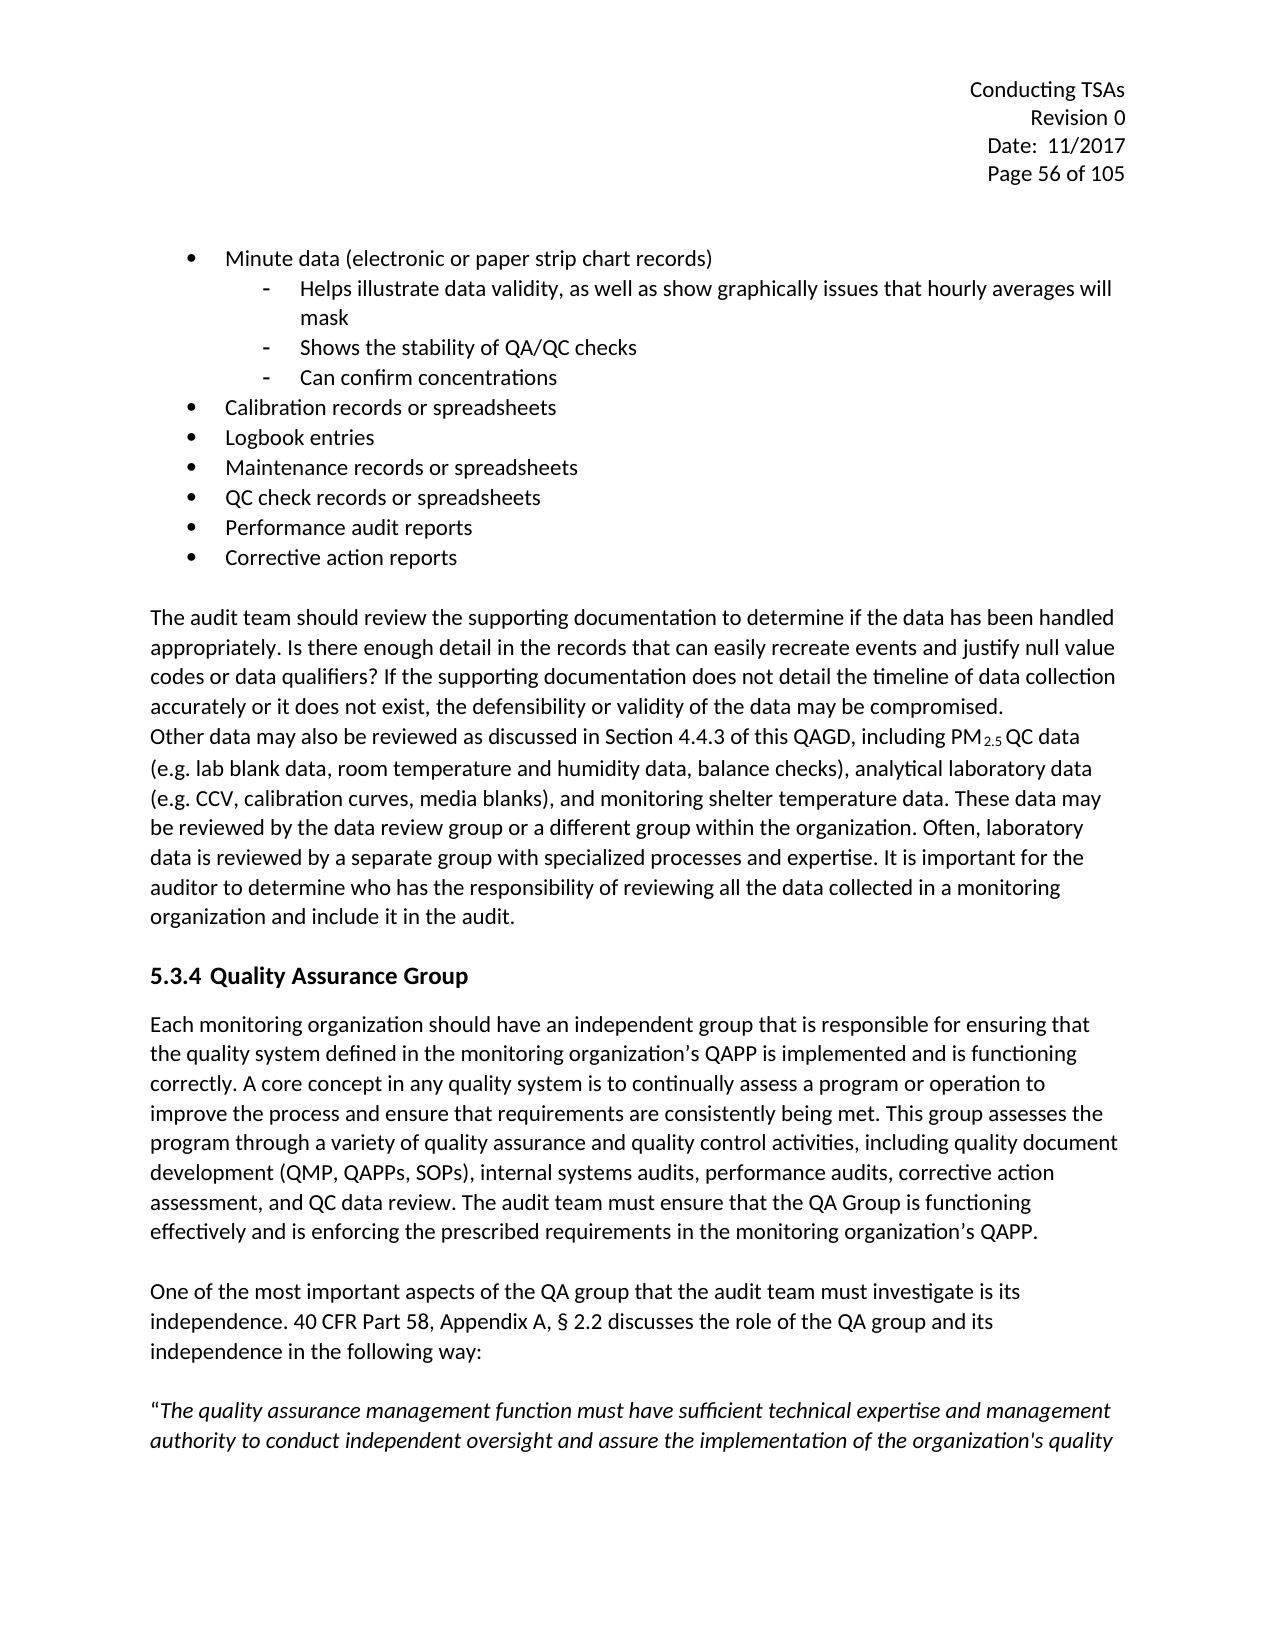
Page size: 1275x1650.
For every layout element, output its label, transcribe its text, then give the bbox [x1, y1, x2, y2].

subtitle Quality Assurance Group [150, 960, 1187, 991]
list Corrective action reports [187, 543, 1187, 571]
text One of the most important aspects of the QA group that the audit team must investigate is its independence. 40 CFR Part 58, Appendix A, § 2.2 discusses the role of the QA group and its independence in the following way: [150, 1277, 1024, 1365]
list Maintenance records or spreadsheets [187, 453, 1187, 481]
text The audit team should review the supporting documentation to determine if the data has been handled appropriately. Is there enough detail in the records that can easily recreate events and justify null value codes or data qualifiers? If the supporting documentation does not detail the timeline of data collection accurately or it does not exist, the defensibility or validity of the data may be compromised. [150, 603, 1117, 720]
list Shows the stability of QA/QC checks [262, 333, 1187, 361]
list Performance audit reports [187, 513, 1187, 541]
text Each monitoring organization should have an independent group that is responsible for ensuring that the quality system defined in the monitoring organization’s QAPP is implemented and is functioning correctly. A core concept in any quality system is to continually assess a program or operation to improve the process and ensure that requirements are consistently being met. This group assesses the program through a variety of quality assurance and quality control activities, including quality document development (QMP, QAPPs, SOPs), internal systems audits, performance audits, corrective action assessment, and QC data review. The audit team must ensure that the QA Group is functioning effectively and is enforcing the prescribed requirements in the monitoring organization’s QAPP. [150, 1010, 1122, 1246]
text Other data may also be reviewed as discussed in Section 4.4.3 of this QAGD, including PM2.5 QC data (e.g. lab blank data, room temperature and humidity data, balance checks), analytical laboratory data (e.g. CCV, calibration curves, media blanks), and monitoring shelter temperature data. These data may be reviewed by the data review group or a different group within the organization. Often, laboratory data is reviewed by a separate group with specialized processes and expertise. It is important for the auditor to determine who has the responsibility of reviewing all the data collected in a monitoring organization and include it in the audit. [150, 722, 1105, 930]
list Can confirm concentrations [262, 363, 1187, 391]
list Helps illustrate data validity, as well as show graphically issues that hourly averages will mask [262, 274, 1114, 331]
list Calibration records or spreadsheets [187, 393, 1187, 421]
list Logbook entries [187, 423, 1187, 451]
list Minute data (electronic or paper strip chart records) [187, 244, 1187, 272]
list QC check records or spreadsheets [187, 483, 1187, 511]
text “The quality assurance management function must have sufficient technical expertise and management authority to conduct independent oversight and assure the implementation of the organization's quality [150, 1396, 1115, 1454]
